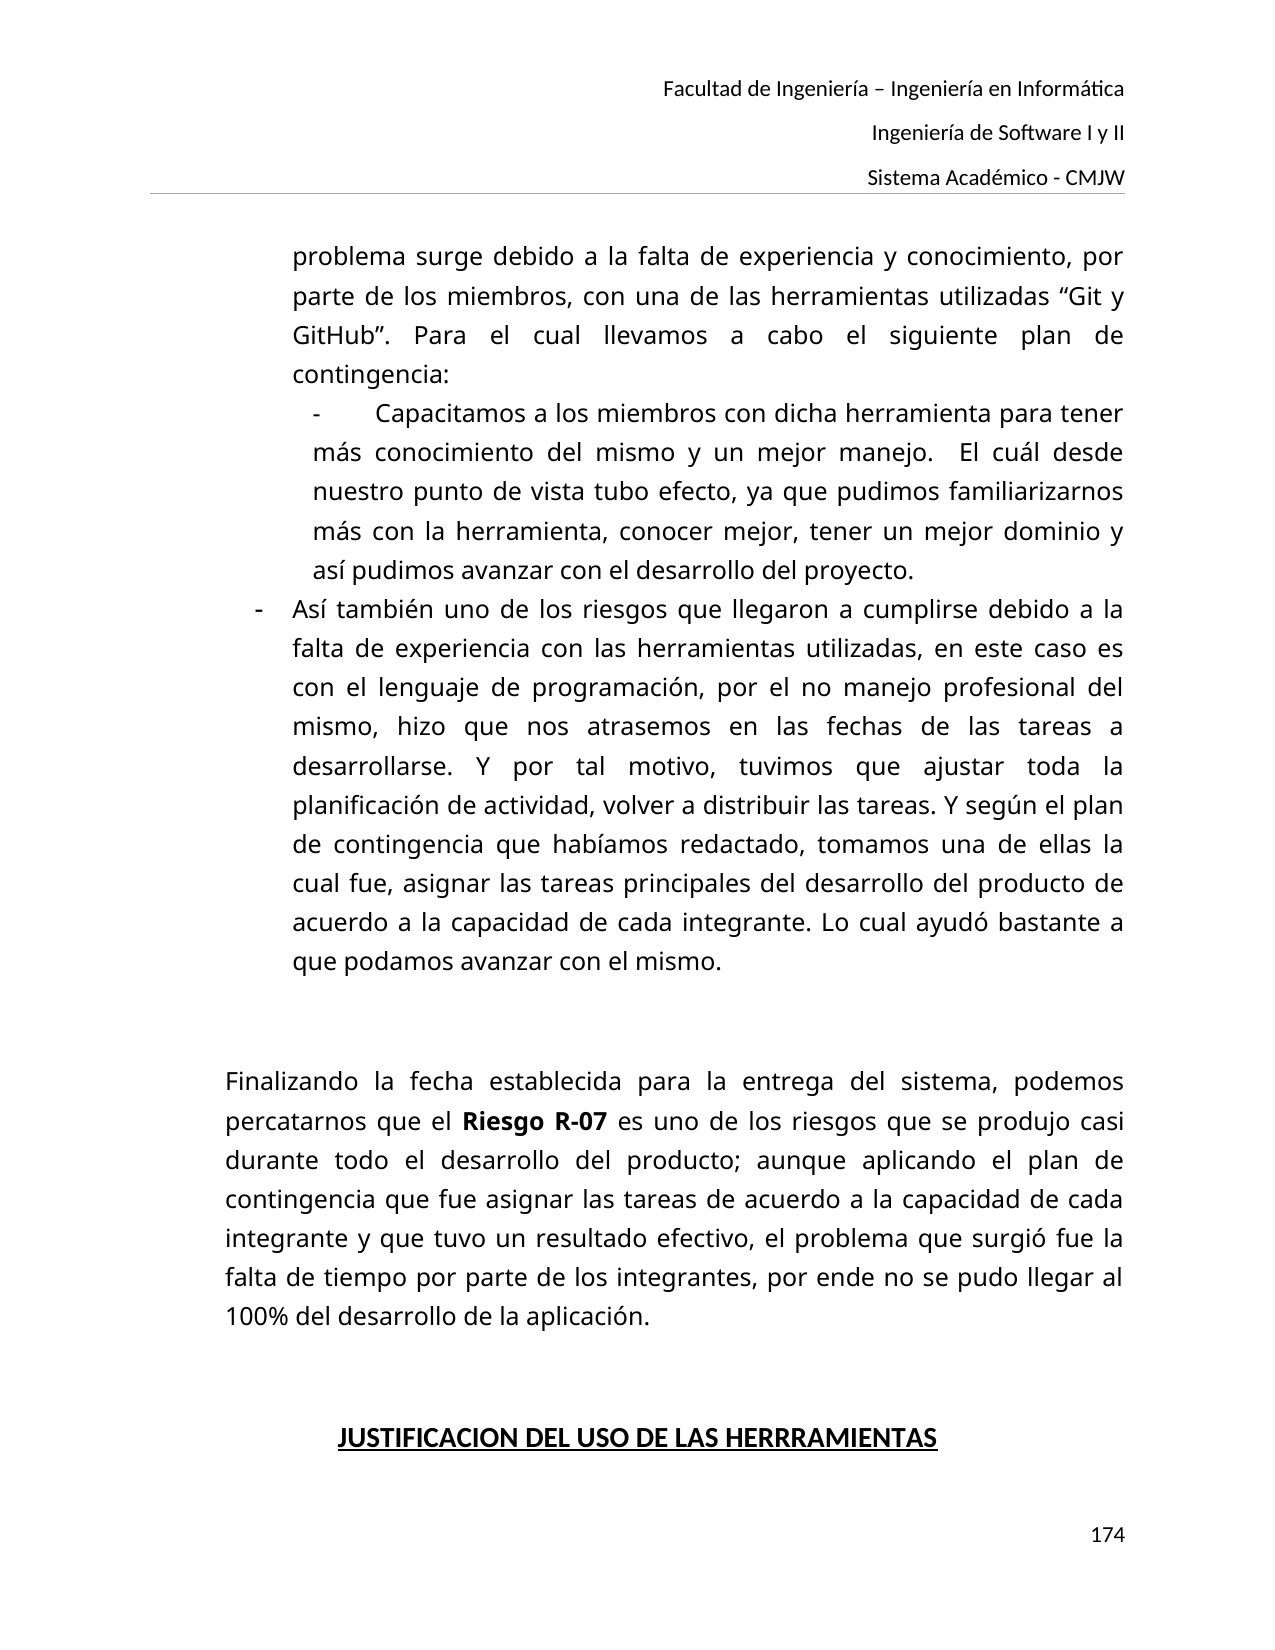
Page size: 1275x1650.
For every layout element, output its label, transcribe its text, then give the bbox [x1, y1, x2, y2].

list Así también uno de los riesgos que llegaron a cumplirse debido a la falta de experiencia con las herramientas utilizadas, en este caso es con el lenguaje de programación, por el no manejo profesional del mismo, hizo que nos atrasemos en las fechas de las tareas a desarrollarse. Y por tal motivo, tuvimos que ajustar toda la planificación de actividad, volver a distribuir las tareas. Y según el plan de contingencia que habíamos redactado, tomamos una de ellas la cual fue, asignar las tareas principales del desarrollo del producto de acuerdo a la capacidad de cada integrante. Lo cual ayudó bastante a que podamos avanzar con el mismo. [254, 591, 1125, 978]
text Finalizando la fecha establecida para la entrega del sistema, podemos percatarnos que el Riesgo R-07 es uno de los riesgos que se produjo casi durante todo el desarrollo del producto; aunque aplicando el plan de contingencia que fue asignar las tareas de acuerdo a la capacidad de cada integrante y que tuvo un resultado efectivo, el problema que surgió fue la falta de tiempo por parte de los integrantes, por ende no se pudo llegar al 100% del desarrollo de la aplicación. [225, 1064, 1125, 1333]
text JUSTIFICACION DEL USO DE LAS HERRRAMIENTAS [150, 1419, 1125, 1454]
list Capacitamos a los miembros con dicha herramienta para tener más conocimiento del mismo y un mejor manejo. El cuál desde nuestro punto de vista tubo efecto, ya que pudimos familiarizarnos más con la herramienta, conocer mejor, tener un mejor dominio y así pudimos avanzar con el desarrollo del proyecto. [312, 396, 1125, 586]
